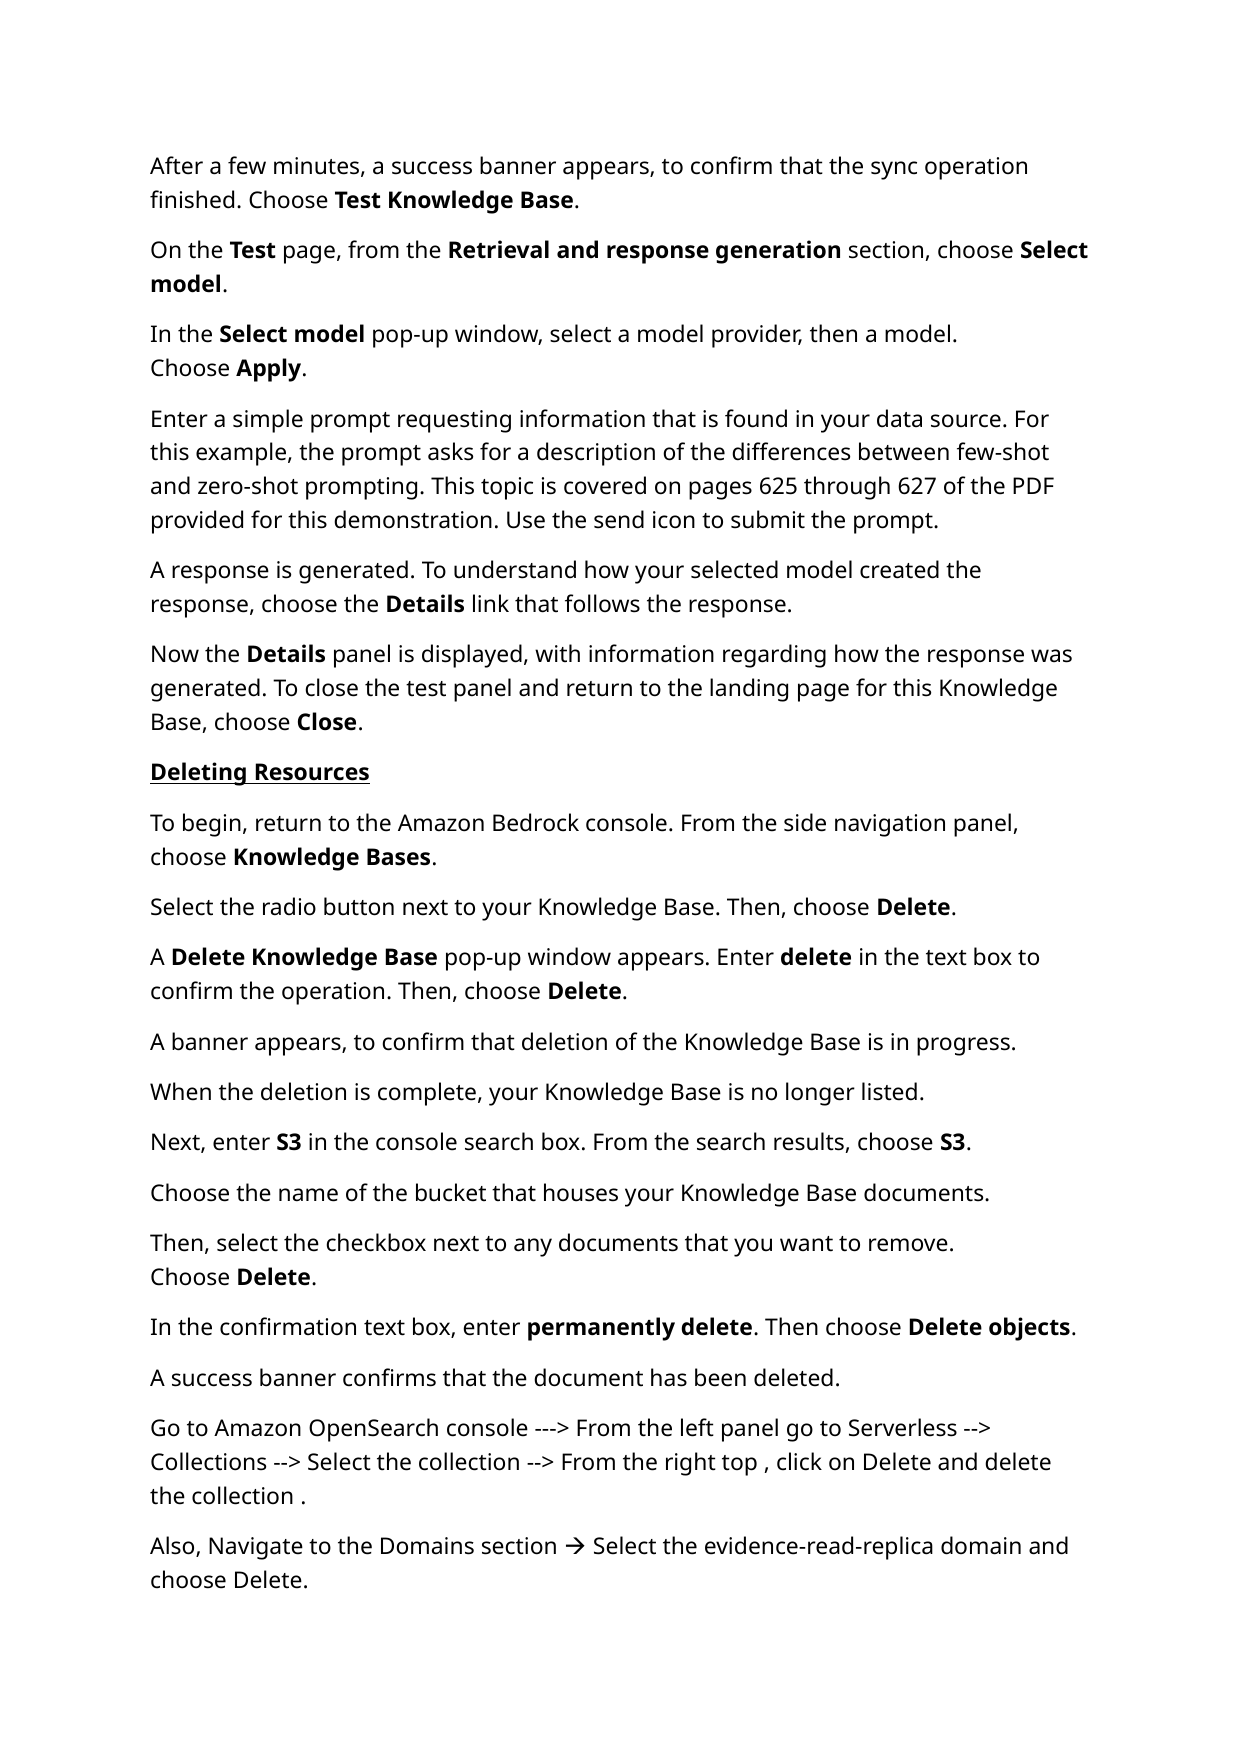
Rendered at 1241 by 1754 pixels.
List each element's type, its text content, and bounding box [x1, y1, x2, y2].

text Also, Navigate to the Domains section Select the evidence-read-replica domain and choose Delete. [150, 1530, 1090, 1595]
text On the Test page, from the Retrieval and response generation section, choose Select model. [150, 234, 1090, 299]
text A Delete Knowledge Base pop-up window appears. Enter delete in the text box to confirm the operation. Then, choose Delete. [150, 941, 1090, 1006]
text A success banner confirms that the document has been deleted. [150, 1362, 1090, 1393]
text Choose the name of the bucket that houses your Knowledge Base documents. [150, 1177, 1090, 1208]
text Go to Amazon OpenSearch console ---> From the left panel go to Serverless --> Collections --> Select the collection --> From the right top , click on Delete and delete the collection . [150, 1412, 1090, 1511]
text Now the Details panel is displayed, with information regarding how the response was generated. To close the test panel and return to the landing page for this Knowledge Base, choose Close. [150, 638, 1090, 737]
text Enter a simple prompt requesting information that is found in your data source. For this example, the prompt asks for a description of the differences between few-shot and zero-shot prompting. This topic is covered on pages 625 through 627 of the PDF provided for this demonstration. Use the send icon to submit the prompt. [150, 402, 1090, 535]
text In the Select model pop-up window, select a model provider, then a model. Choose Apply. [150, 318, 1090, 383]
text A response is generated. To understand how your selected model created the response, choose the Details link that follows the response. [150, 554, 1090, 619]
text Select the radio button next to your Knowledge Base. Then, choose Delete. [150, 891, 1090, 922]
text A banner appears, to confirm that deletion of the Knowledge Base is in progress. [150, 1025, 1090, 1057]
text After a few minutes, a success banner appears, to confirm that the sync operation finished. Choose Test Knowledge Base. [150, 150, 1090, 215]
text Next, enter S3 in the console search box. From the search results, choose S3. [150, 1126, 1090, 1157]
text To begin, return to the Amazon Bedrock console. From the side navigation panel, choose Knowledge Bases. [150, 807, 1090, 872]
text When the deletion is complete, your Knowledge Base is no longer listed. [150, 1076, 1090, 1107]
text In the confirmation text box, enter permanently delete. Then choose Delete objects. [150, 1311, 1090, 1342]
text Then, select the checkbox next to any documents that you want to remove. Choose Delete. [150, 1227, 1090, 1292]
text Deleting Resources [150, 756, 1090, 787]
